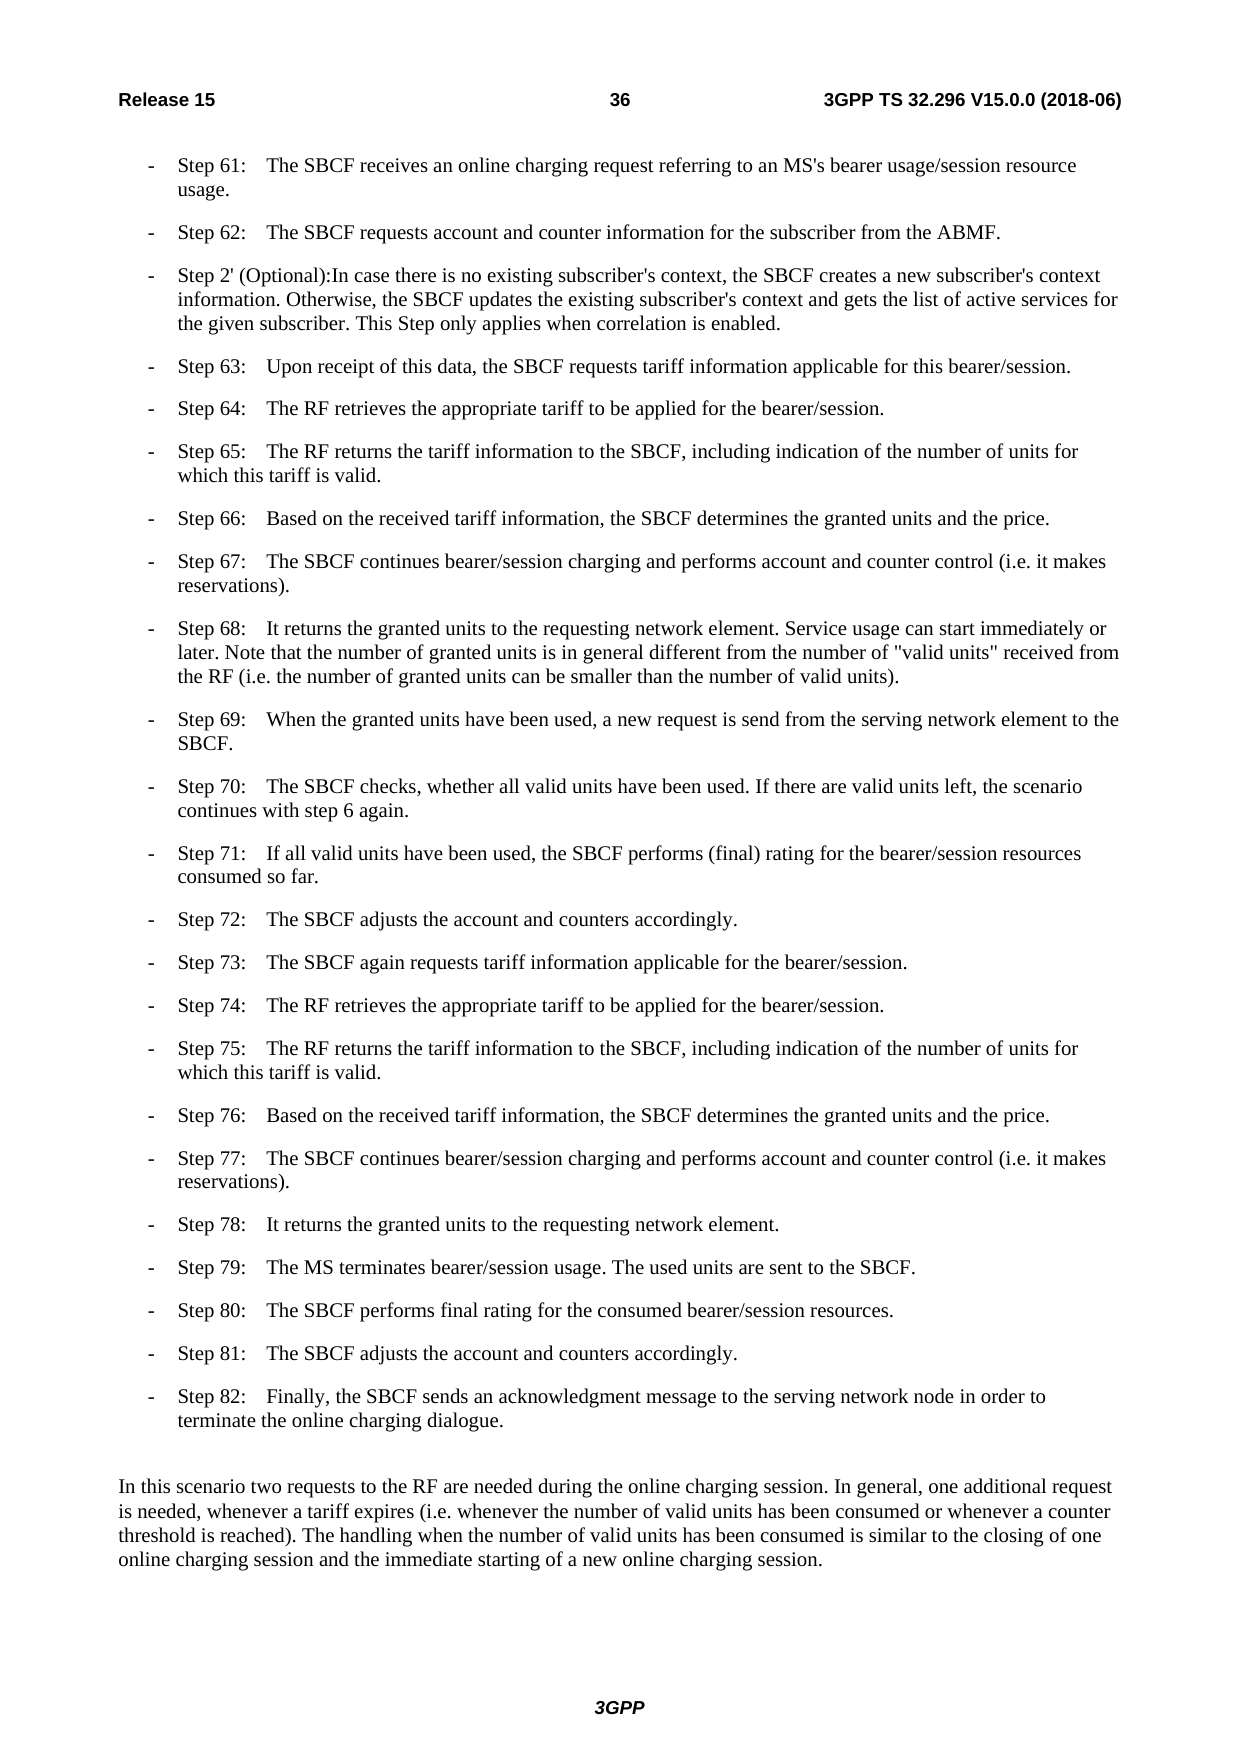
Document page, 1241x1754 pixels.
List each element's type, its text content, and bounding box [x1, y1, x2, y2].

text - Step 2' (Optional):In case there is no existing subscriber's context, the SBCF creates a new subscriber's context information. Otherwise, the SBCF updates the existing subscriber's context and gets the list of active services for the given subscriber. This Step only applies when correlation is enabled. [148, 263, 1122, 335]
text In this scenario two requests to the RF are needed during the online charging session. In general, one additional request is needed, whenever a tariff expires (i.e. whenever the number of valid units has been consumed or whenever a counter threshold is reached). The handling when the number of valid units has been consumed is similar to the closing of one online charging session and the immediate starting of a new online charging session. [118, 1474, 1122, 1571]
